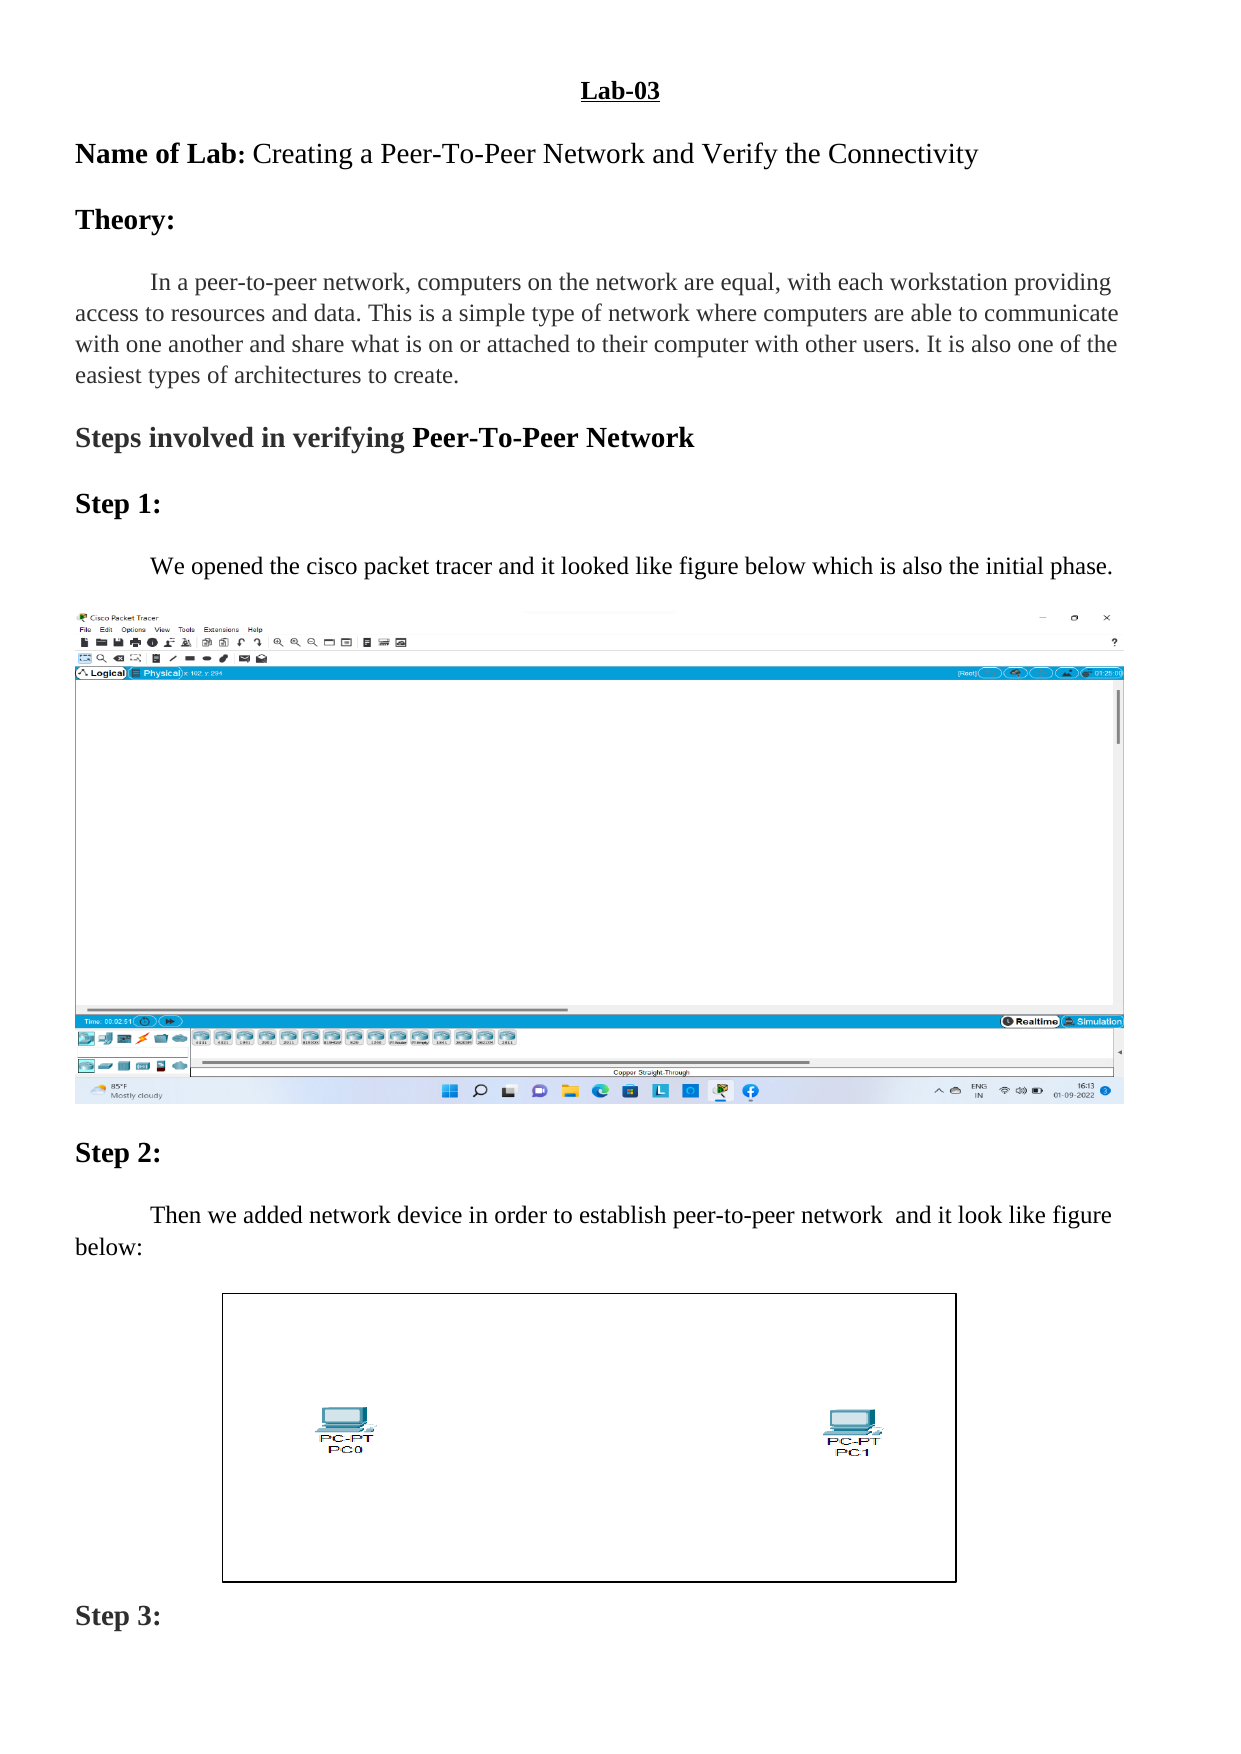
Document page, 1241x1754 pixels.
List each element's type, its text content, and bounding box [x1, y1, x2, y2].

text Step 1: [75, 486, 1165, 519]
text Lab-03 [75, 75, 1165, 105]
picture [252, 1291, 989, 1567]
text Step 3: [75, 1598, 1165, 1632]
text Name of Lab: Creating a Peer-To-Peer Network and Verify the Connectivity [75, 137, 1165, 170]
picture [252, 1294, 955, 1567]
text Steps involved in verifying Peer-To-Peer Network [75, 421, 1165, 454]
text Theory: [75, 202, 1165, 235]
picture [75, 611, 1124, 1104]
text Step 2: [75, 1135, 1165, 1169]
text We opened the cisco packet tracer and it looked like figure below which is also the initial phase. [75, 551, 1165, 580]
picture [1098, 1019, 1112, 1024]
text Then we added network device in order to establish peer-to-peer network and it look like figure below: [75, 1201, 1165, 1260]
text In a peer-to-peer network, computers on the network are equal, with each workstation providing access to resources and data. This is a simple type of network where computers are able to communicate with one another and share what is on or attached to their computer with other users. It is also one of the easiest types of architectures to create. [75, 267, 1165, 389]
